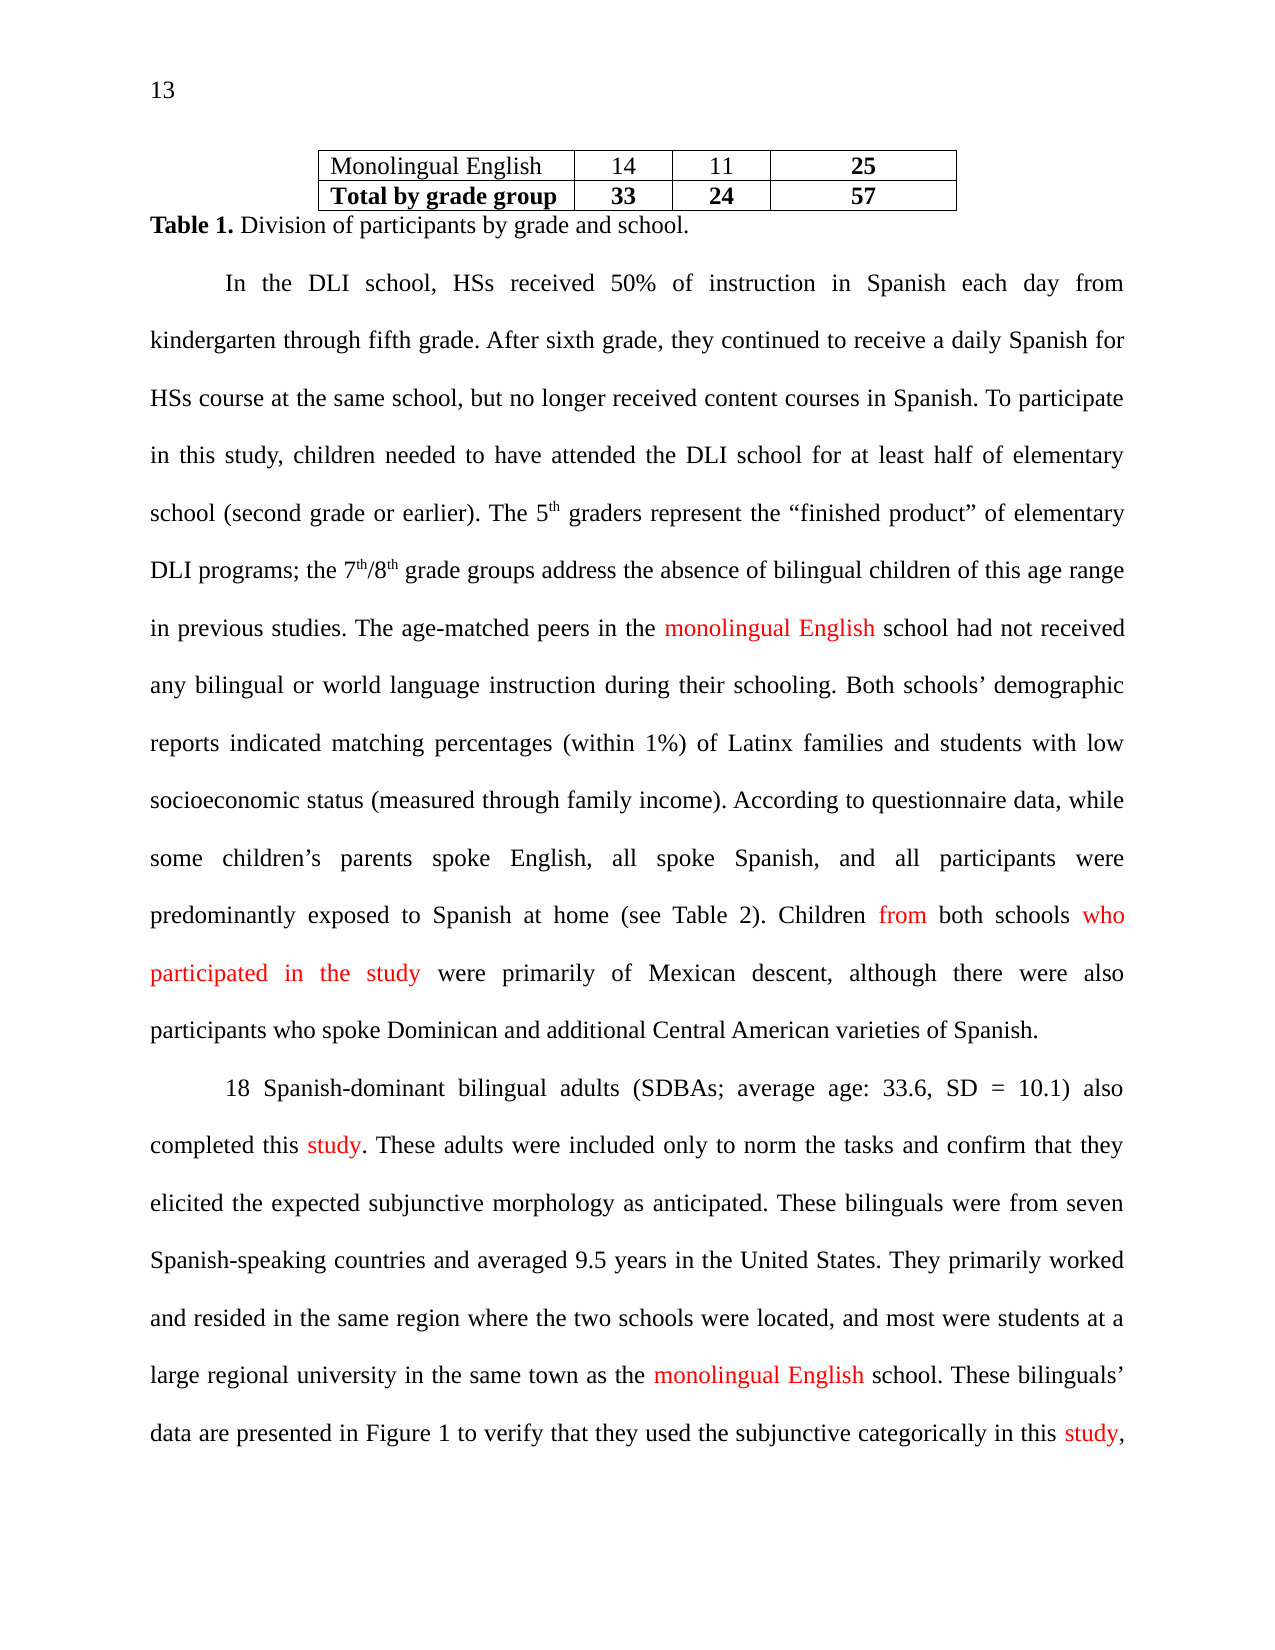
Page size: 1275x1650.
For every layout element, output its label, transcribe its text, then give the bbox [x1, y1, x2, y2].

table_cell 25 [771, 151, 956, 180]
table_cell 11 [673, 151, 770, 180]
table_cell 33 [575, 181, 672, 209]
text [150, 1073, 1125, 1447]
table_cell 24 [673, 181, 770, 209]
text In the DLI school, HSs received 50% of instruction in Spanish each day from kindergarten through fifth grade. After sixth grade, they continued to receive a daily Spanish for HSs course at the same school, but no longer received content courses in Spanish. To participate in this study, children needed to have attended the DLI school for at least half of elementary school (second grade or earlier). The 5th graders represent the “finished product” of elementary DLI programs; the 7th/8th grade groups address the absence of bilingual children of this age range in previous studies. The age-matched peers in the monolingual English school had not received any bilingual or world language instruction during their schooling. Both schools’ demographic reports indicated matching percentages (within 1%) of Latinx families and students with low socioeconomic status (measured through family income). According to questionnaire data, while some children’s parents spoke English, all spoke Spanish, and all participants were predominantly exposed to Spanish at home (see Table 2). Children from both schools who participated in the study were primarily of Mexican descent, although there were also participants who spoke Dominican and additional Central American varieties of Spanish. [150, 268, 1125, 1044]
table_cell Total by grade group [319, 181, 574, 209]
table_cell 14 [575, 151, 672, 180]
table_cell Monolingual English [319, 151, 574, 180]
table_cell 57 [771, 181, 956, 209]
text Table 1. Division of participants by grade and school. [150, 211, 1125, 239]
